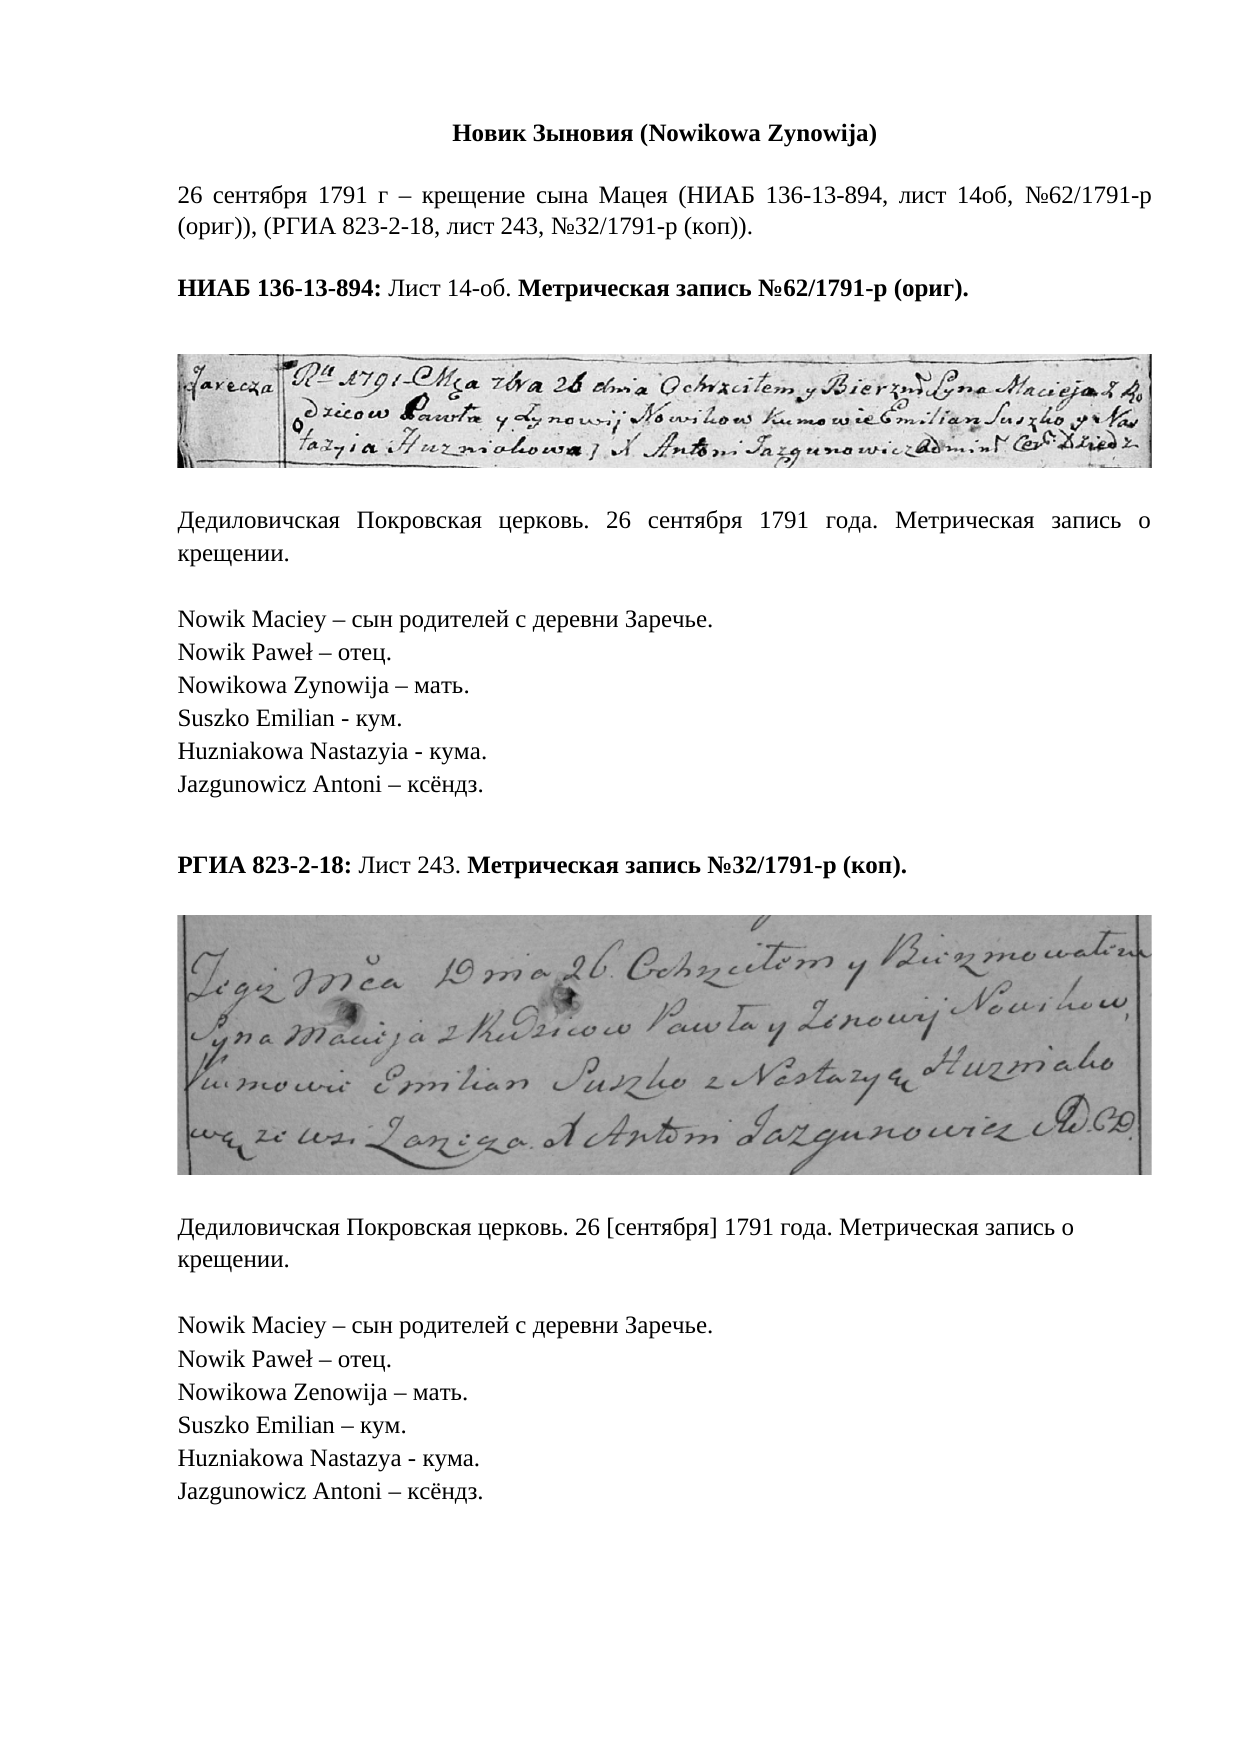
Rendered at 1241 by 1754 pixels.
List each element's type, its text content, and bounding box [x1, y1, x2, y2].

picture [177, 915, 1152, 1175]
text Nowik Maciey – сын родителей с деревни Заречье. [177, 604, 1152, 633]
text Nowik Paweł – отец. [177, 1344, 1152, 1372]
text Дедиловичская Покровская церковь. 26 сентября 1791 года. Метрическая запись о крещении. [177, 505, 1152, 567]
text Jazgunowicz Antoni – ксёндз. [177, 769, 1152, 798]
text Nowikowa Zynowija – мать. [177, 670, 1152, 699]
text Nowik Paweł – отец. [177, 637, 1152, 666]
text НИАБ 136-13-894: Лист 14-об. Метрическая запись №62/1791-р (ориг). [177, 273, 1152, 302]
text Jazgunowicz Antoni – ксёндз. [177, 1476, 1152, 1504]
text Huzniakowa Nastazyia - кума. [177, 736, 1152, 765]
text Nowik Maciey – сын родителей с деревни Заречье. [177, 1311, 1152, 1339]
text Дедиловичская Покровская церковь. 26 [сентября] 1791 года. Метрическая запись о крещении. [177, 1212, 1152, 1273]
text Nowikowa Zenowija – мать. [177, 1377, 1152, 1405]
text Huzniakowa Nastazya - кума. [177, 1443, 1152, 1471]
text Suszko Emilian - кум. [177, 703, 1152, 732]
text 26 сентября 1791 г – крещение сына Мацея (НИАБ 136-13-894, лист 14об, №62/1791-р (ориг)), (РГИА 823-2-18, лист 243, №32/1791-р (коп)). [177, 180, 1152, 240]
picture [177, 354, 1152, 468]
text Suszko Emilian – кум. [177, 1410, 1152, 1438]
text Новик Зыновия (Nowikowa Zynowija) [177, 118, 1152, 147]
text РГИА 823-2-18: Лист 243. Метрическая запись №32/1791-р (коп). [177, 850, 1152, 878]
